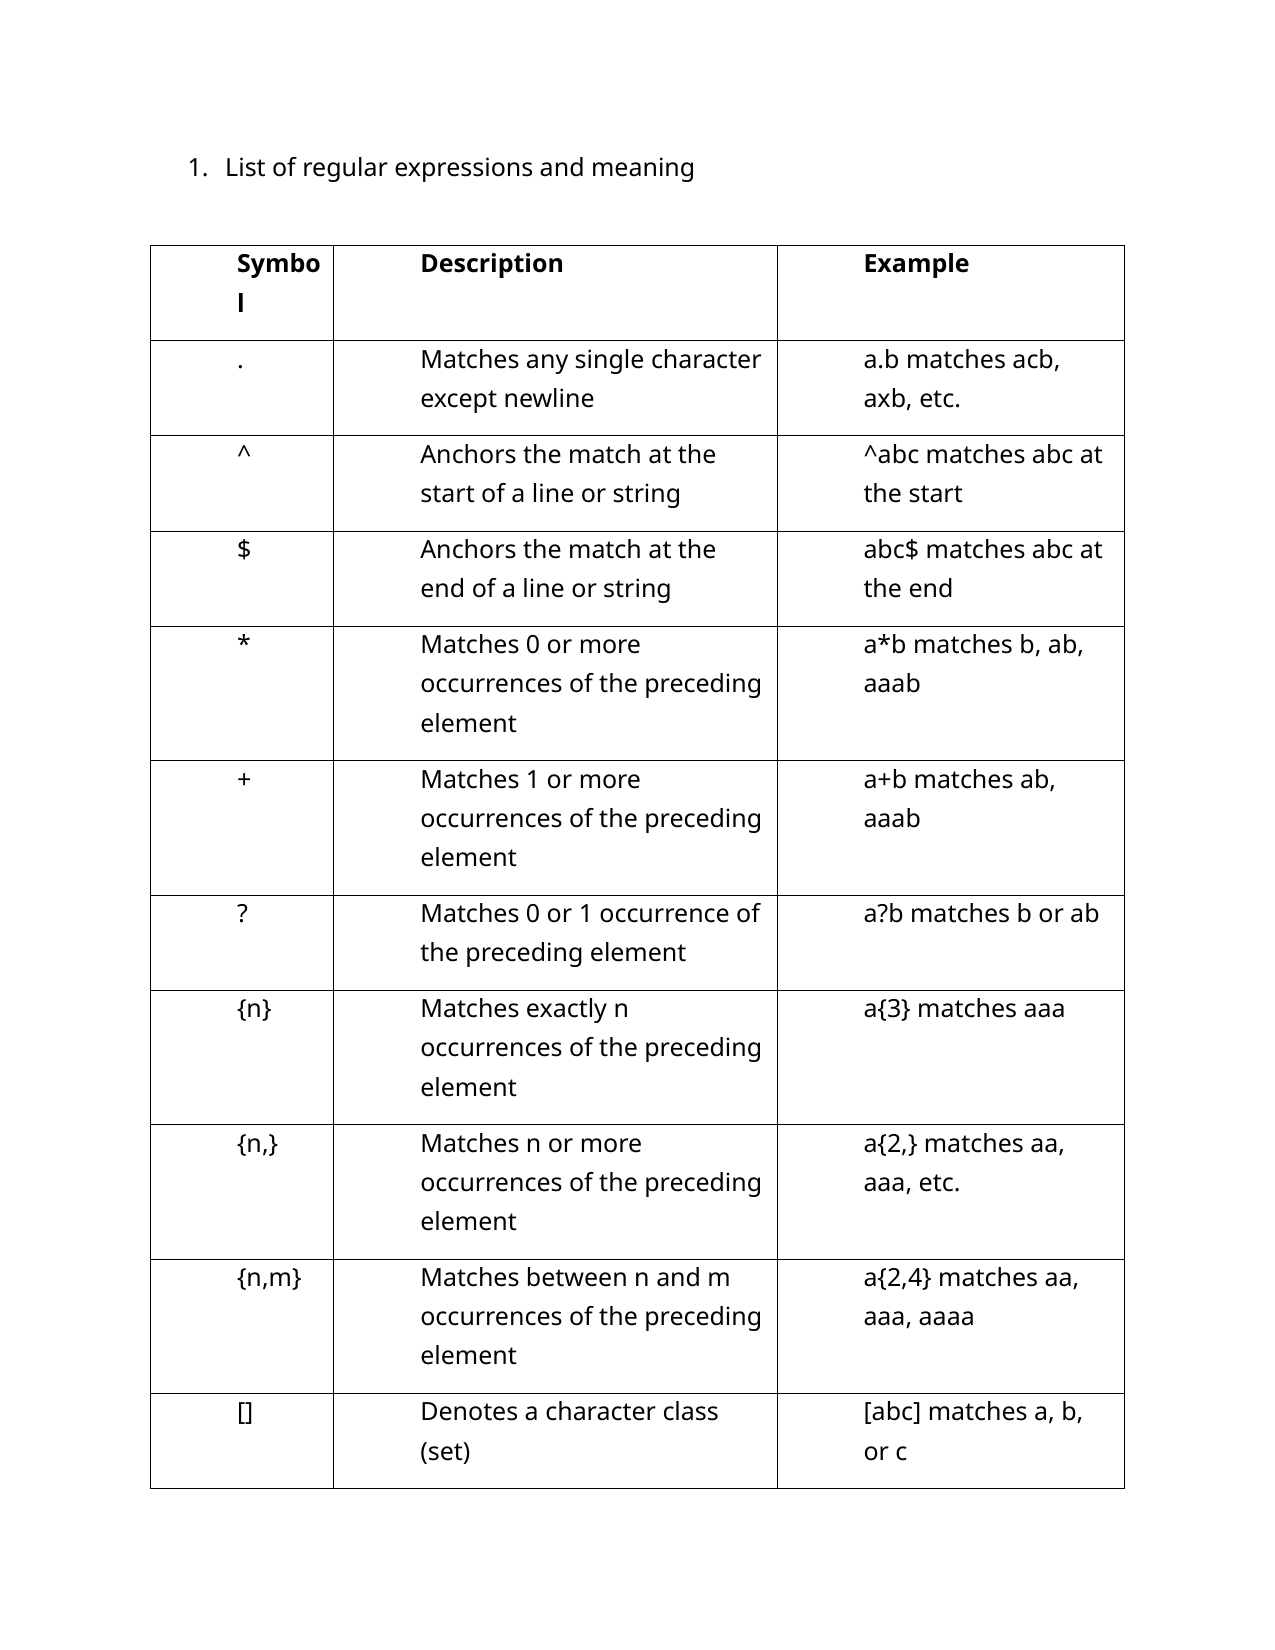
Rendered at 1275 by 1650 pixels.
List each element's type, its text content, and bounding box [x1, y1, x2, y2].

table_cell ^ [151, 436, 333, 531]
table_cell a*b matches b, ab, aaab [778, 627, 1124, 760]
table_cell a{3} matches aaa [778, 991, 1124, 1124]
table_cell {n,m} [151, 1260, 333, 1393]
list List of regular expressions and meaning [187, 150, 1125, 184]
table_cell [abc] matches a, b, or c [778, 1394, 1124, 1488]
table_cell Matches between n and m occurrences of the preceding element [334, 1260, 777, 1393]
table_cell Matches 0 or 1 occurrence of the preceding element [334, 896, 777, 990]
table_cell ? [151, 896, 333, 990]
table_cell a.b matches acb, axb, etc. [778, 341, 1124, 435]
table_cell + [151, 761, 333, 894]
table_cell Matches any single character except newline [334, 341, 777, 435]
table_cell a+b matches ab, aaab [778, 761, 1124, 894]
table_cell abc$ matches abc at the end [778, 532, 1124, 626]
table_cell Matches 0 or more occurrences of the preceding element [334, 627, 777, 760]
table_cell Anchors the match at the start of a line or string [334, 436, 777, 531]
table_cell a?b matches b or ab [778, 896, 1124, 990]
table_cell a{2,4} matches aa, aaa, aaaa [778, 1260, 1124, 1393]
table_header Description [334, 246, 777, 340]
table_header Example [778, 246, 1124, 340]
table_cell Matches exactly n occurrences of the preceding element [334, 991, 777, 1124]
table_cell {n,} [151, 1125, 333, 1258]
table_cell a{2,} matches aa, aaa, etc. [778, 1125, 1124, 1258]
table_cell . [151, 341, 333, 435]
table_cell * [151, 627, 333, 760]
table_cell Matches n or more occurrences of the preceding element [334, 1125, 777, 1258]
table_cell Matches 1 or more occurrences of the preceding element [334, 761, 777, 894]
table_cell [] [151, 1394, 333, 1488]
table_cell {n} [151, 991, 333, 1124]
table_header Symbol [151, 246, 333, 340]
table_cell Denotes a character class (set) [334, 1394, 777, 1488]
table_cell Anchors the match at the end of a line or string [334, 532, 777, 626]
table_cell ^abc matches abc at the start [778, 436, 1124, 531]
table_cell $ [151, 532, 333, 626]
